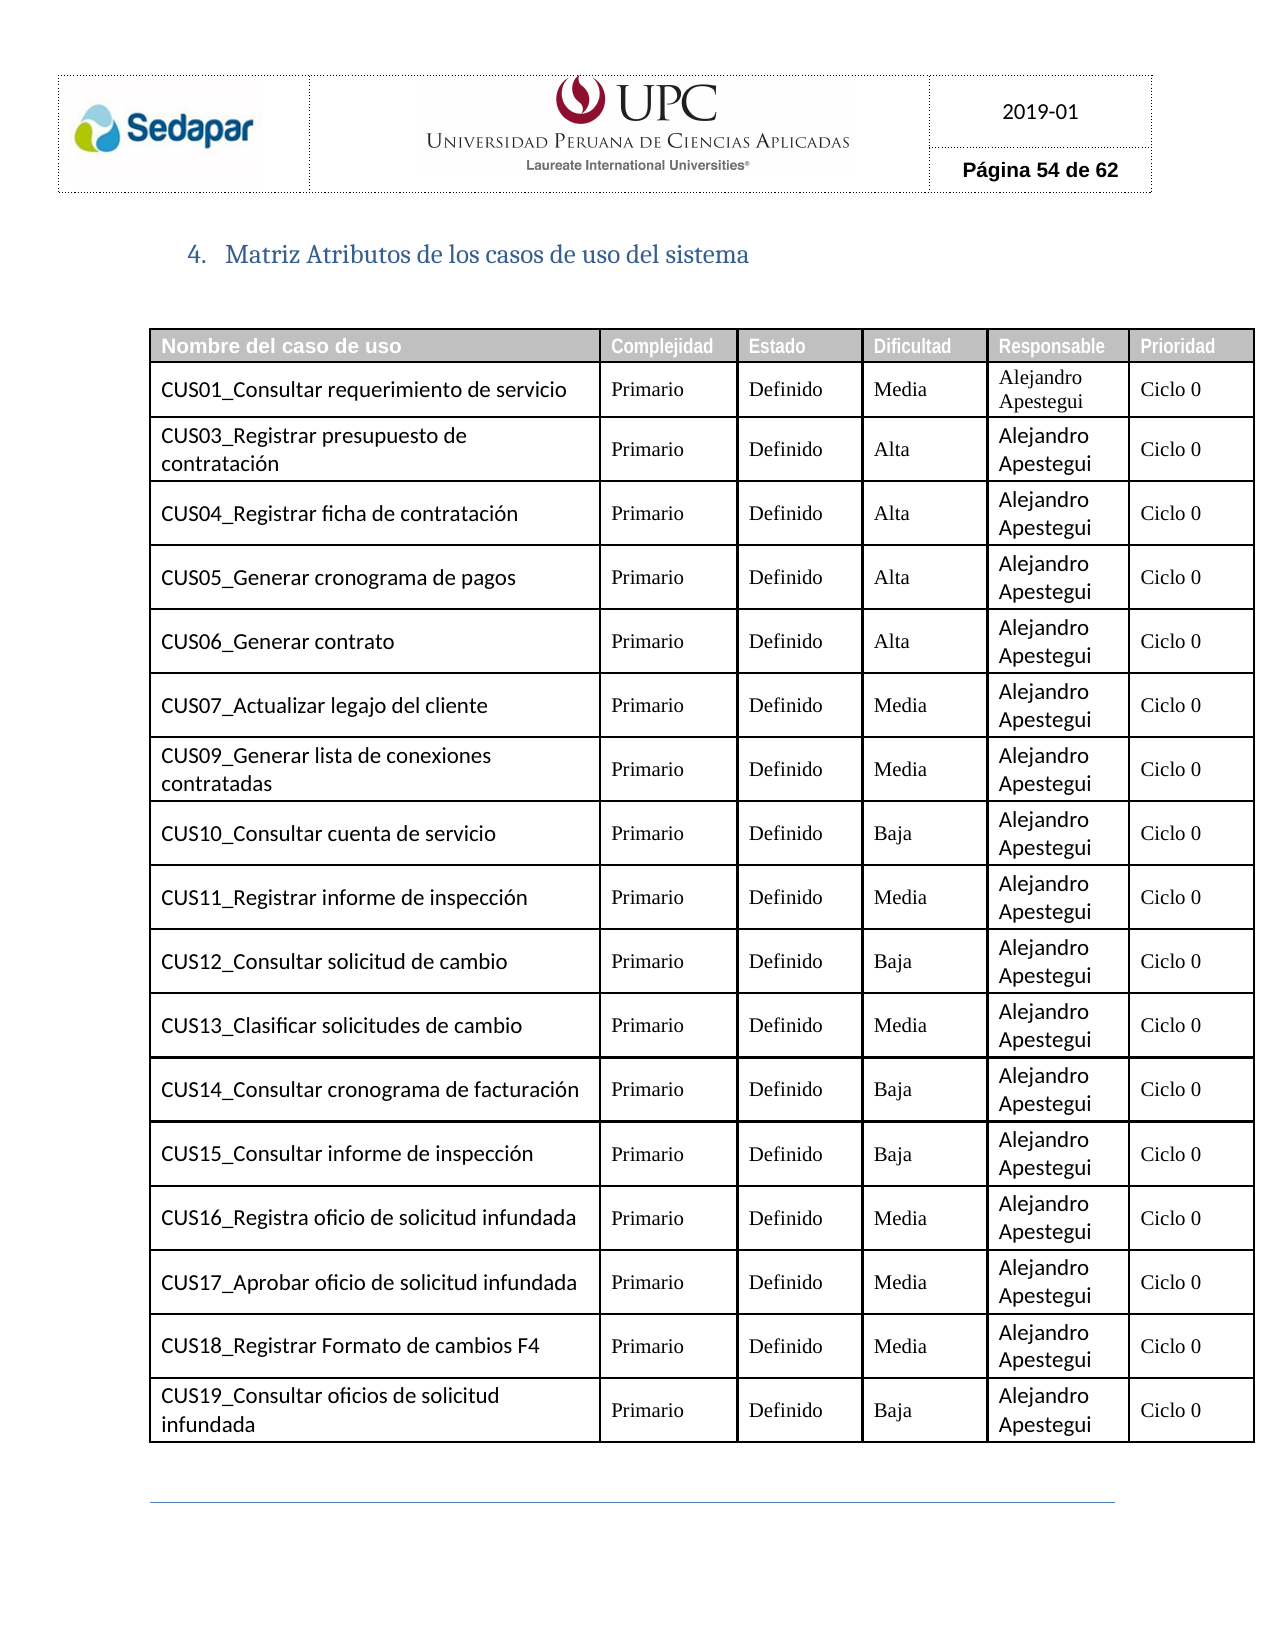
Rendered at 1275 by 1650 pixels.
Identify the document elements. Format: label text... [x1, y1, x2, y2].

table_cell Ciclo 0 [1130, 1315, 1253, 1377]
table_cell CUS13_Clasificar solicitudes de cambio [151, 994, 599, 1056]
table_cell Ciclo 0 [1130, 1251, 1253, 1313]
table_cell Ciclo 0 [1130, 930, 1253, 992]
table_header Complejidad [601, 330, 736, 361]
table_cell Ciclo 0 [1130, 738, 1253, 800]
table_cell Definido [739, 930, 861, 992]
table_cell Ciclo 0 [1130, 994, 1253, 1056]
table_cell Media [864, 363, 986, 416]
table_cell Baja [864, 930, 986, 992]
table_cell CUS06_Generar contrato [151, 610, 599, 672]
table_cell Primario [601, 546, 736, 608]
table_cell CUS16_Registra oficio de solicitud infundada [151, 1187, 599, 1248]
table_cell Definido [739, 1379, 861, 1441]
table_cell Media [864, 1187, 986, 1248]
table_cell Primario [601, 1059, 736, 1120]
table_cell Baja [864, 1123, 986, 1184]
table_cell Definido [739, 1187, 861, 1248]
table_cell Ciclo 0 [1130, 1379, 1253, 1441]
table_cell Alejandro Apestegui [989, 738, 1128, 800]
table_cell Ciclo 0 [1130, 546, 1253, 608]
table_cell Primario [601, 866, 736, 928]
table_cell Ciclo 0 [1130, 610, 1253, 672]
table_cell CUS14_Consultar cronograma de facturación [151, 1059, 599, 1120]
table_cell Alejandro Apestegui [989, 1379, 1128, 1441]
table_cell Primario [601, 482, 736, 544]
table_cell Primario [601, 1123, 736, 1184]
table_cell Definido [739, 610, 861, 672]
table_cell CUS07_Actualizar legajo del cliente [151, 674, 599, 736]
table_cell Definido [739, 1059, 861, 1120]
picture [69, 80, 263, 187]
table_cell Definido [739, 994, 861, 1056]
table_cell Primario [601, 1315, 736, 1377]
table_cell CUS11_Registrar informe de inspección [151, 866, 599, 928]
table_cell Alejandro Apestegui [989, 1187, 1128, 1248]
table_header Dificultad [864, 330, 986, 361]
table_cell Media [864, 1251, 986, 1313]
table_header Estado [739, 330, 861, 361]
table_header Responsable [989, 330, 1128, 361]
table_cell Baja [864, 802, 986, 864]
table_cell Alejandro Apestegui [989, 866, 1128, 928]
picture [422, 75, 854, 175]
table_cell Definido [739, 482, 861, 544]
table_cell Definido [739, 738, 861, 800]
table_cell Alejandro Apestegui [989, 482, 1128, 544]
table_cell Ciclo 0 [1130, 363, 1253, 416]
table_cell Media [864, 994, 986, 1056]
table_cell Definido [739, 866, 861, 928]
table_cell Alta [864, 546, 986, 608]
table_cell Definido [739, 802, 861, 864]
table_cell Media [864, 866, 986, 928]
table_cell Alejandro Apestegui [989, 674, 1128, 736]
table_cell Alta [864, 610, 986, 672]
table_cell Definido [739, 674, 861, 736]
table_cell CUS01_Consultar requerimiento de servicio [151, 363, 599, 416]
table_cell Primario [601, 1187, 736, 1248]
table_cell Alejandro Apestegui [989, 802, 1128, 864]
table_cell Media [864, 674, 986, 736]
table_cell Media [864, 738, 986, 800]
table_cell Definido [739, 1123, 861, 1184]
table_cell Alejandro Apestegui [989, 1251, 1128, 1313]
table_cell Alejandro Apestegui [989, 1059, 1128, 1120]
table_cell Ciclo 0 [1130, 802, 1253, 864]
table_cell Definido [739, 418, 861, 480]
table_cell CUS17_Aprobar oficio de solicitud infundada [151, 1251, 599, 1313]
table_cell Definido [739, 546, 861, 608]
table_cell CUS15_Consultar informe de inspección [151, 1123, 599, 1184]
table_cell Alejandro Apestegui [989, 1123, 1128, 1184]
table_cell CUS18_Registrar Formato de cambios F4 [151, 1315, 599, 1377]
subtitle Matriz Atributos de los casos de uso del sistema [187, 239, 1125, 271]
table_cell Definido [739, 1315, 861, 1377]
table_cell Primario [601, 1251, 736, 1313]
table_cell Alta [864, 418, 986, 480]
table_cell Alejandro Apestegui [989, 610, 1128, 672]
table_cell Baja [864, 1059, 986, 1120]
table_cell Ciclo 0 [1130, 866, 1253, 928]
table_cell Definido [739, 1251, 861, 1313]
table_cell CUS04_Registrar ficha de contratación [151, 482, 599, 544]
table_cell Ciclo 0 [1130, 1059, 1253, 1120]
table_cell CUS10_Consultar cuenta de servicio [151, 802, 599, 864]
table_cell Primario [601, 418, 736, 480]
table_cell Alejandro Apestegui [989, 418, 1128, 480]
table_cell Media [864, 1315, 986, 1377]
table_cell Ciclo 0 [1130, 1123, 1253, 1184]
table_cell CUS09_Generar lista de conexiones contratadas [151, 738, 599, 800]
table_cell CUS05_Generar cronograma de pagos [151, 546, 599, 608]
table_cell Ciclo 0 [1130, 482, 1253, 544]
table_cell CUS12_Consultar solicitud de cambio [151, 930, 599, 992]
table_cell Primario [601, 738, 736, 800]
table_header Nombre del caso de uso [151, 330, 599, 361]
table_cell Alejandro Apestegui [989, 546, 1128, 608]
table_cell Primario [601, 802, 736, 864]
table_cell Alejandro Apestegui [989, 994, 1128, 1056]
table_cell Primario [601, 930, 736, 992]
table_header Prioridad [1130, 330, 1253, 361]
table_cell Ciclo 0 [1130, 674, 1253, 736]
table_cell Primario [601, 674, 736, 736]
table_cell Alejandro Apestegui [989, 363, 1128, 416]
table_cell Alejandro Apestegui [989, 930, 1128, 992]
table_cell Primario [601, 994, 736, 1056]
table_cell CUS19_Consultar oficios de solicitud infundada [151, 1379, 599, 1441]
table_cell Primario [601, 1379, 736, 1441]
table_cell CUS03_Registrar presupuesto de contratación [151, 418, 599, 480]
table_cell Alta [864, 482, 986, 544]
table_cell Baja [864, 1379, 986, 1441]
table_cell Alejandro Apestegui [989, 1315, 1128, 1377]
table_cell Primario [601, 610, 736, 672]
table_cell Ciclo 0 [1130, 418, 1253, 480]
table_cell Ciclo 0 [1130, 1187, 1253, 1248]
table_cell Definido [739, 363, 861, 416]
table_cell Primario [601, 363, 736, 416]
